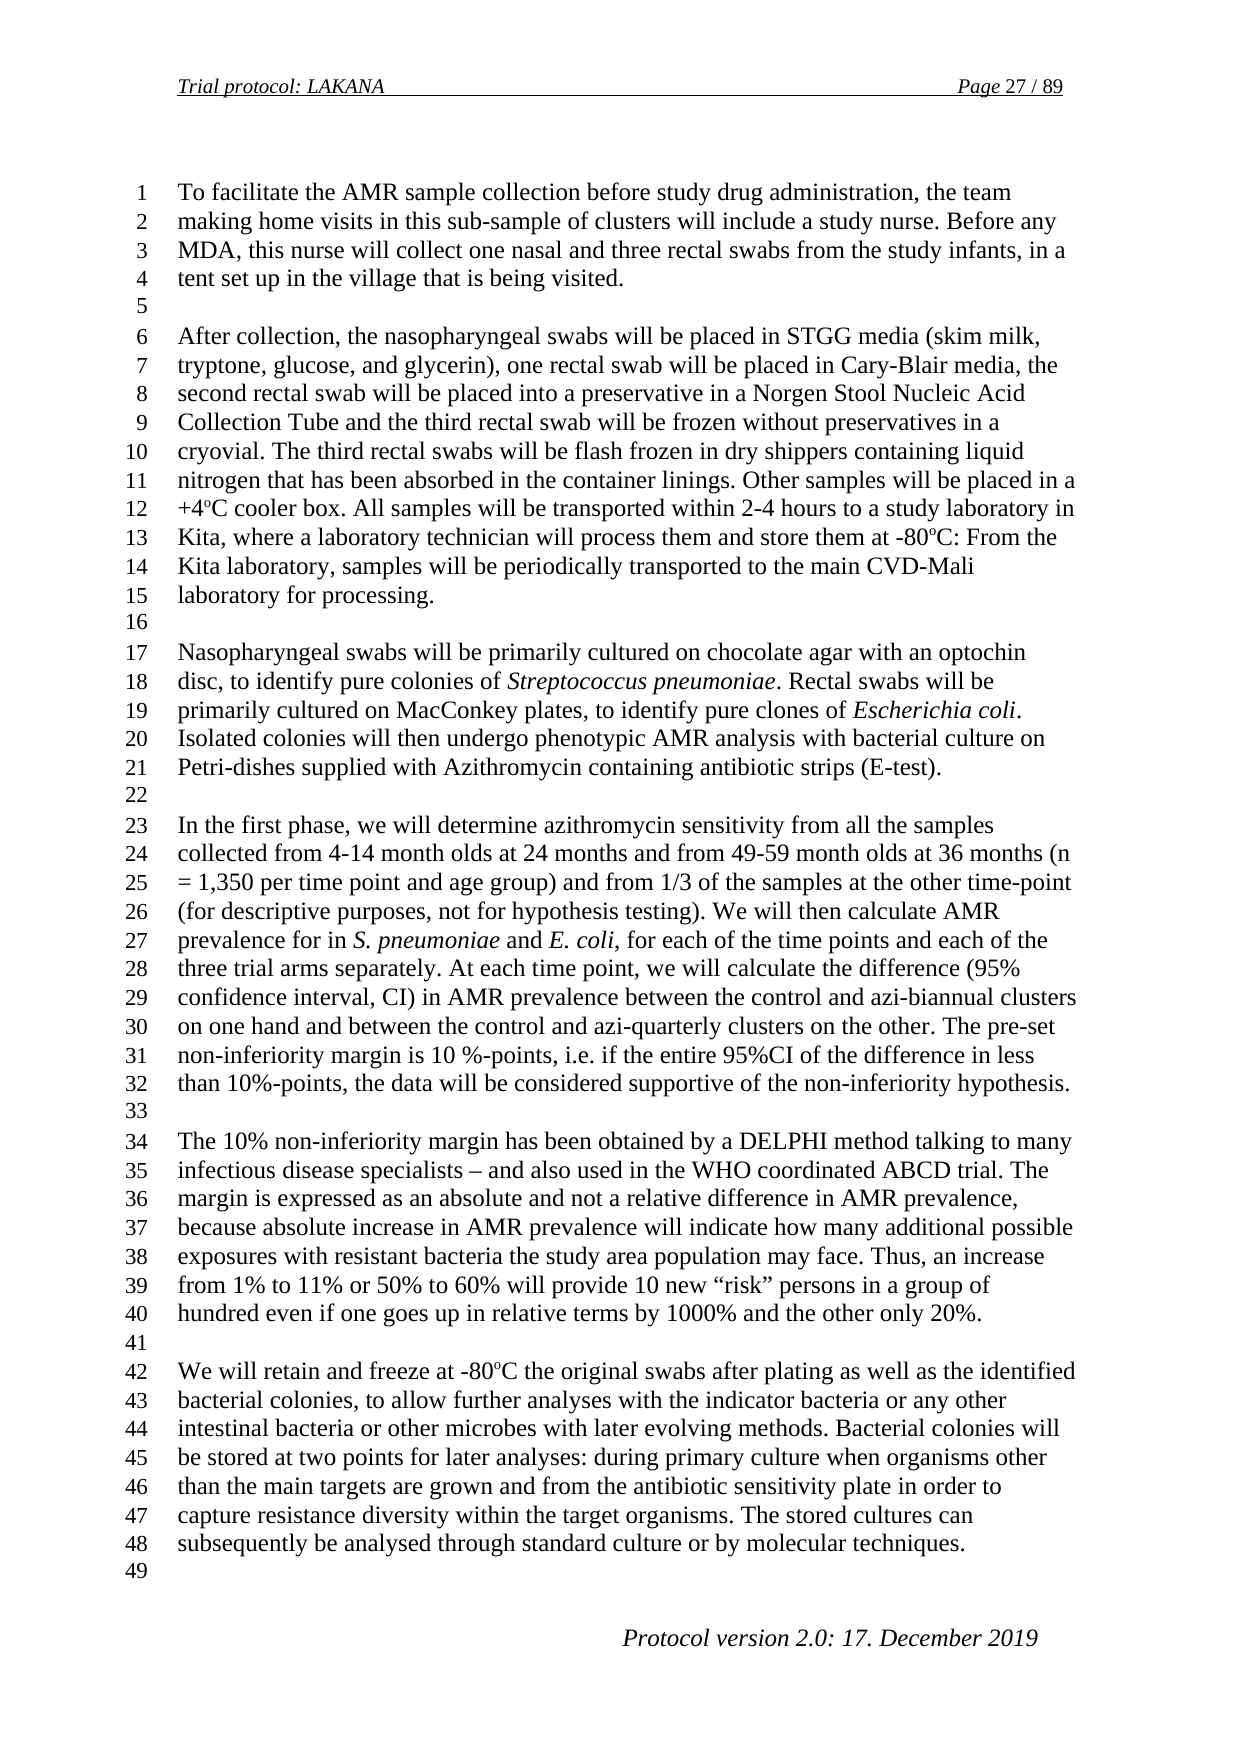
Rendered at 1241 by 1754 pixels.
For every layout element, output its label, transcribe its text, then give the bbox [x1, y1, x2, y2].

text The 10% non-inferiority margin has been obtained by a DELPHI method talking to many infectious disease specialists – and also used in the WHO coordinated ABCD trial. The margin is expressed as an absolute and not a relative difference in AMR prevalence, because absolute increase in AMR prevalence will indicate how many additional possible exposures with resistant bacteria the study area population may face. Thus, an increase from 1% to 11% or 50% to 60% will provide 10 new “risk” persons in a group of hundred even if one goes up in relative terms by 1000% and the other only 20%. [177, 1126, 1078, 1327]
text In the first phase, we will determine azithromycin sensitivity from all the samples collected from 4-14 month olds at 24 months and from 49-59 month olds at 36 months (n = 1,350 per time point and age group) and from 1/3 of the samples at the other time-point (for descriptive purposes, not for hypothesis testing). We will then calculate AMR prevalence for in S. pneumoniae and E. coli, for each of the time points and each of the three trial arms separately. At each time point, we will calculate the difference (95% confidence interval, CI) in AMR prevalence between the control and azi-biannual clusters on one hand and between the control and azi-quarterly clusters on the other. The pre-set non-inferiority margin is 10 %-points, i.e. if the entire 95%CI of the difference in less than 10%-points, the data will be considered supportive of the non-inferiority hypothesis. [177, 810, 1078, 1097]
text After collection, the nasopharyngeal swabs will be placed in STGG media (skim milk, tryptone, glucose, and glycerin), one rectal swab will be placed in Cary-Blair media, the second rectal swab will be placed into a preservative in a Norgen Stool Nucleic Acid Collection Tube and the third rectal swab will be frozen without preservatives in a cryovial. The third rectal swabs will be flash frozen in dry shippers containing liquid nitrogen that has been absorbed in the container linings. Other samples will be placed in a +4oC cooler box. All samples will be transported within 2-4 hours to a study laboratory in Kita, where a laboratory technician will process them and store them at -80oC: From the Kita laboratory, samples will be periodically transported to the main CVD-Mali laboratory for processing. [177, 321, 1078, 608]
text To facilitate the AMR sample collection before study drug administration, the team making home visits in this sub-sample of clusters will include a study nurse. Before any MDA, this nurse will collect one nasal and three rectal swabs from the study infants, in a tent set up in the village that is being visited. [177, 177, 1078, 292]
text Nasopharyngeal swabs will be primarily cultured on chocolate agar with an optochin disc, to identify pure colonies of Streptococcus pneumoniae. Rectal swabs will be primarily cultured on MacConkey plates, to identify pure clones of Escherichia coli. Isolated colonies will then undergo phenotypic AMR analysis with bacterial culture on Petri-dishes supplied with Azithromycin containing antibiotic strips (E-test). [177, 637, 1078, 781]
text We will retain and freeze at -80oC the original swabs after plating as well as the identified bacterial colonies, to allow further analyses with the indicator bacteria or any other intestinal bacteria or other microbes with later evolving methods. Bacterial colonies will be stored at two points for later analyses: during primary culture when organisms other than the main targets are grown and from the antibiotic sensitivity plate in order to capture resistance diversity within the target organisms. The stored cultures can subsequently be analysed through standard culture or by molecular techniques. [177, 1356, 1078, 1557]
